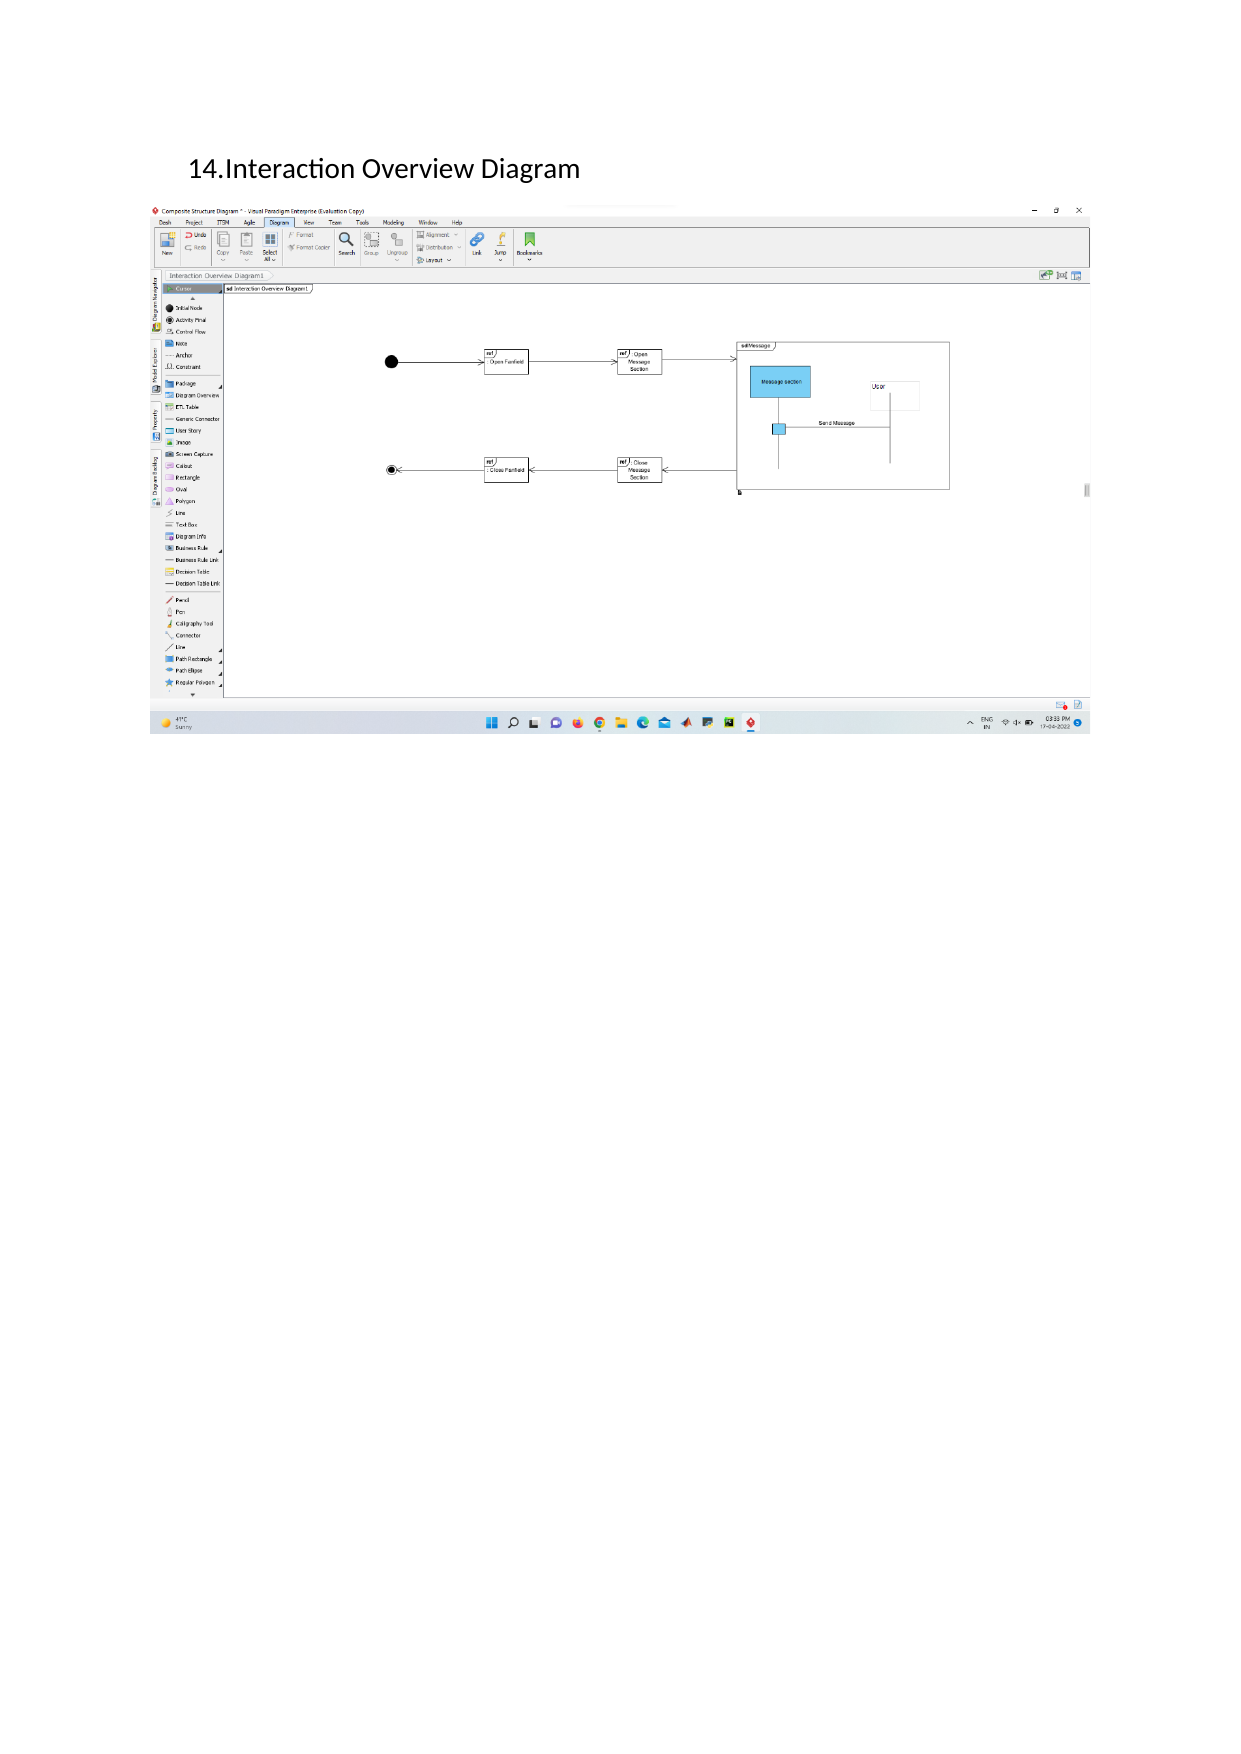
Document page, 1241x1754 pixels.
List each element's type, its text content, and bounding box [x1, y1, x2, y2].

picture [150, 205, 1091, 734]
list Interaction Overview Diagram [187, 150, 1090, 186]
